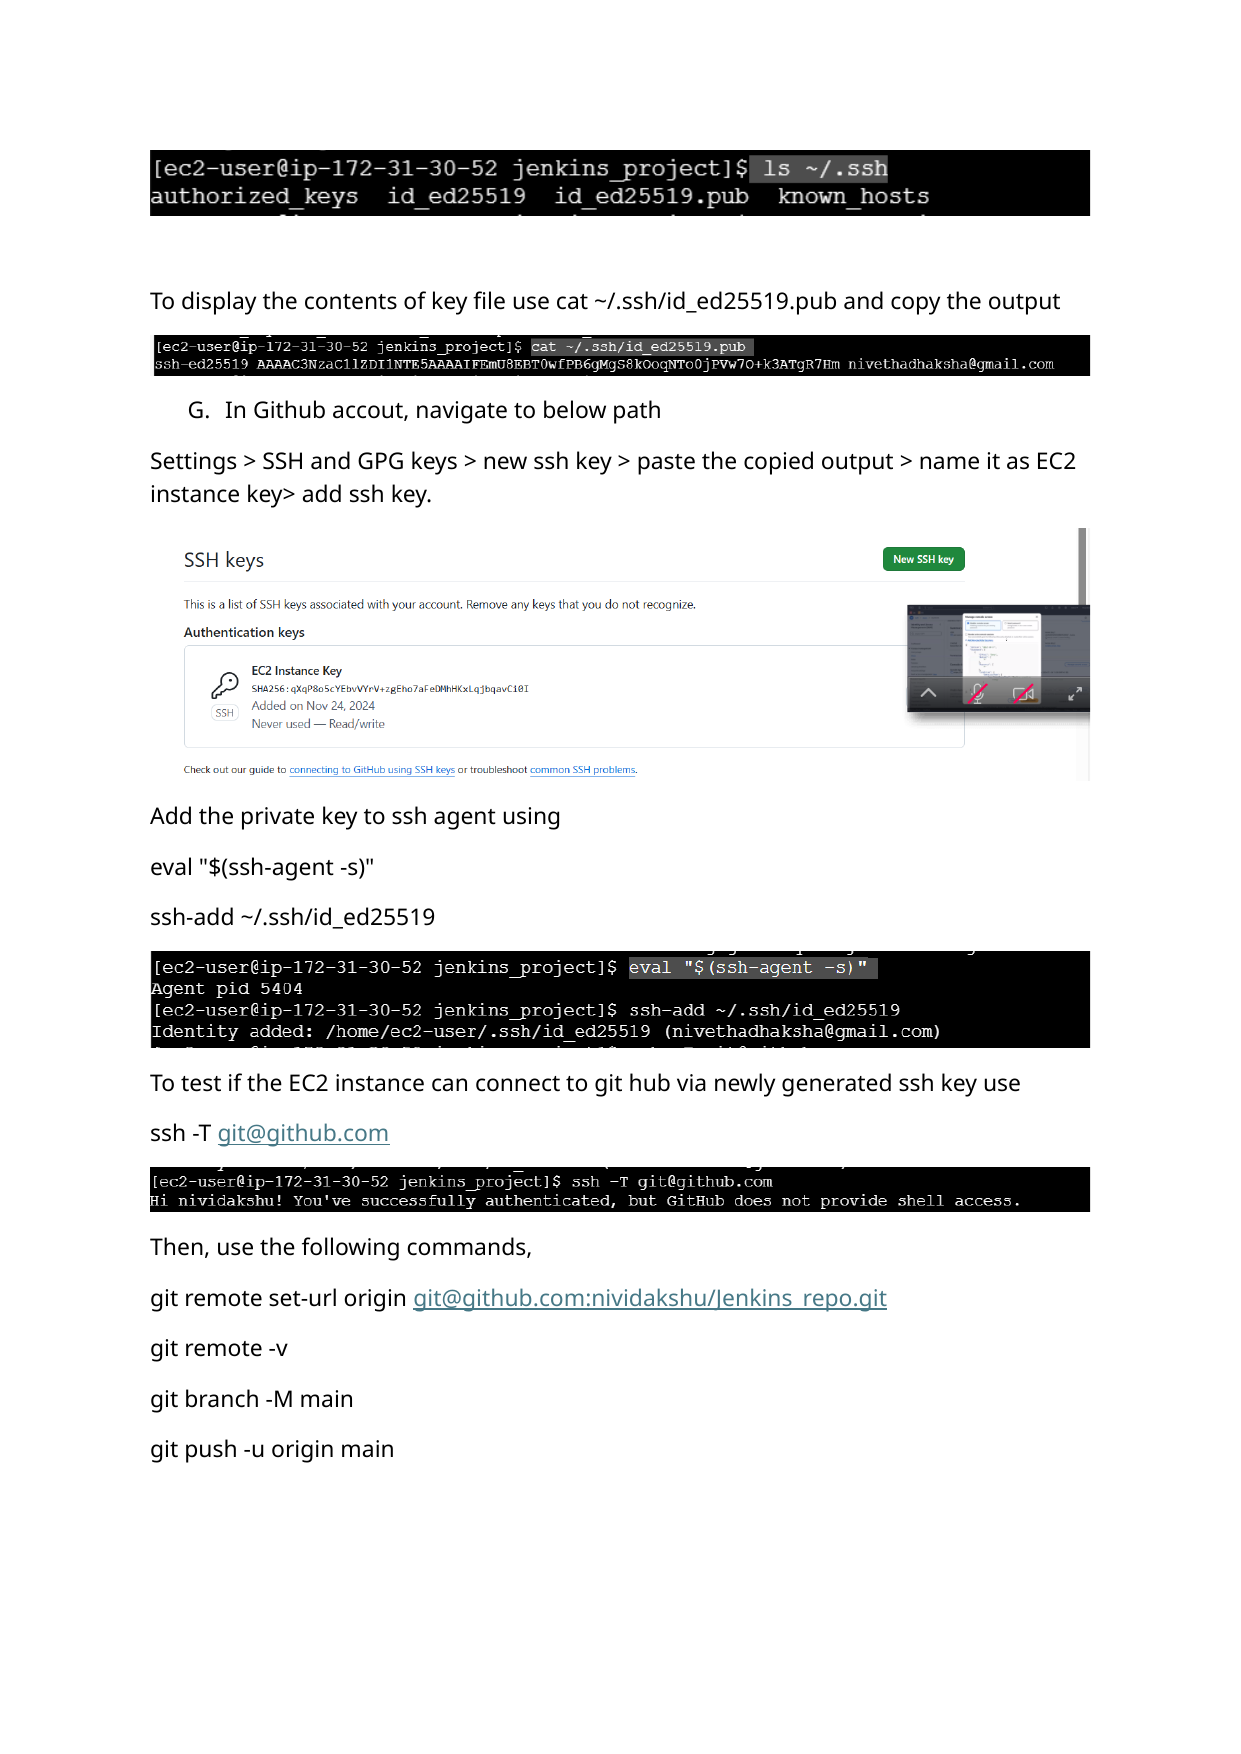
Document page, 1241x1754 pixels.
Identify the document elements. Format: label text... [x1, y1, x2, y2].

text To display the contents of key file use cat ~/.ssh/id_ed25519.pub and copy the output [150, 285, 1090, 316]
picture [150, 951, 1091, 1048]
text git branch -M main [150, 1382, 1090, 1414]
text Then, use the following commands, [150, 1231, 1090, 1262]
text git push -u origin main [150, 1433, 1090, 1464]
picture [150, 335, 1091, 376]
text git remote -v [150, 1332, 1090, 1363]
text Add the private key to ssh agent using [150, 800, 1090, 831]
picture [150, 150, 1091, 216]
text To test if the EC2 instance can connect to git hub via newly generated ssh key use [150, 1067, 1090, 1098]
text Settings > SSH and GPG keys > new ssh key > paste the copied output > name it as EC2 instance key> add ssh key. [150, 445, 1090, 510]
text git remote set-url origin git@github.com:nividakshu/Jenkins_repo.git [150, 1282, 1090, 1313]
picture [150, 1167, 1091, 1212]
text ssh-add ~/.ssh/id_ed25519 [150, 901, 1090, 932]
picture [150, 528, 1091, 781]
text ssh -T git@github.com [150, 1117, 1090, 1149]
text eval "$(ssh-agent -s)" [150, 851, 1090, 882]
list In Github accout, navigate to below path [187, 394, 1090, 426]
